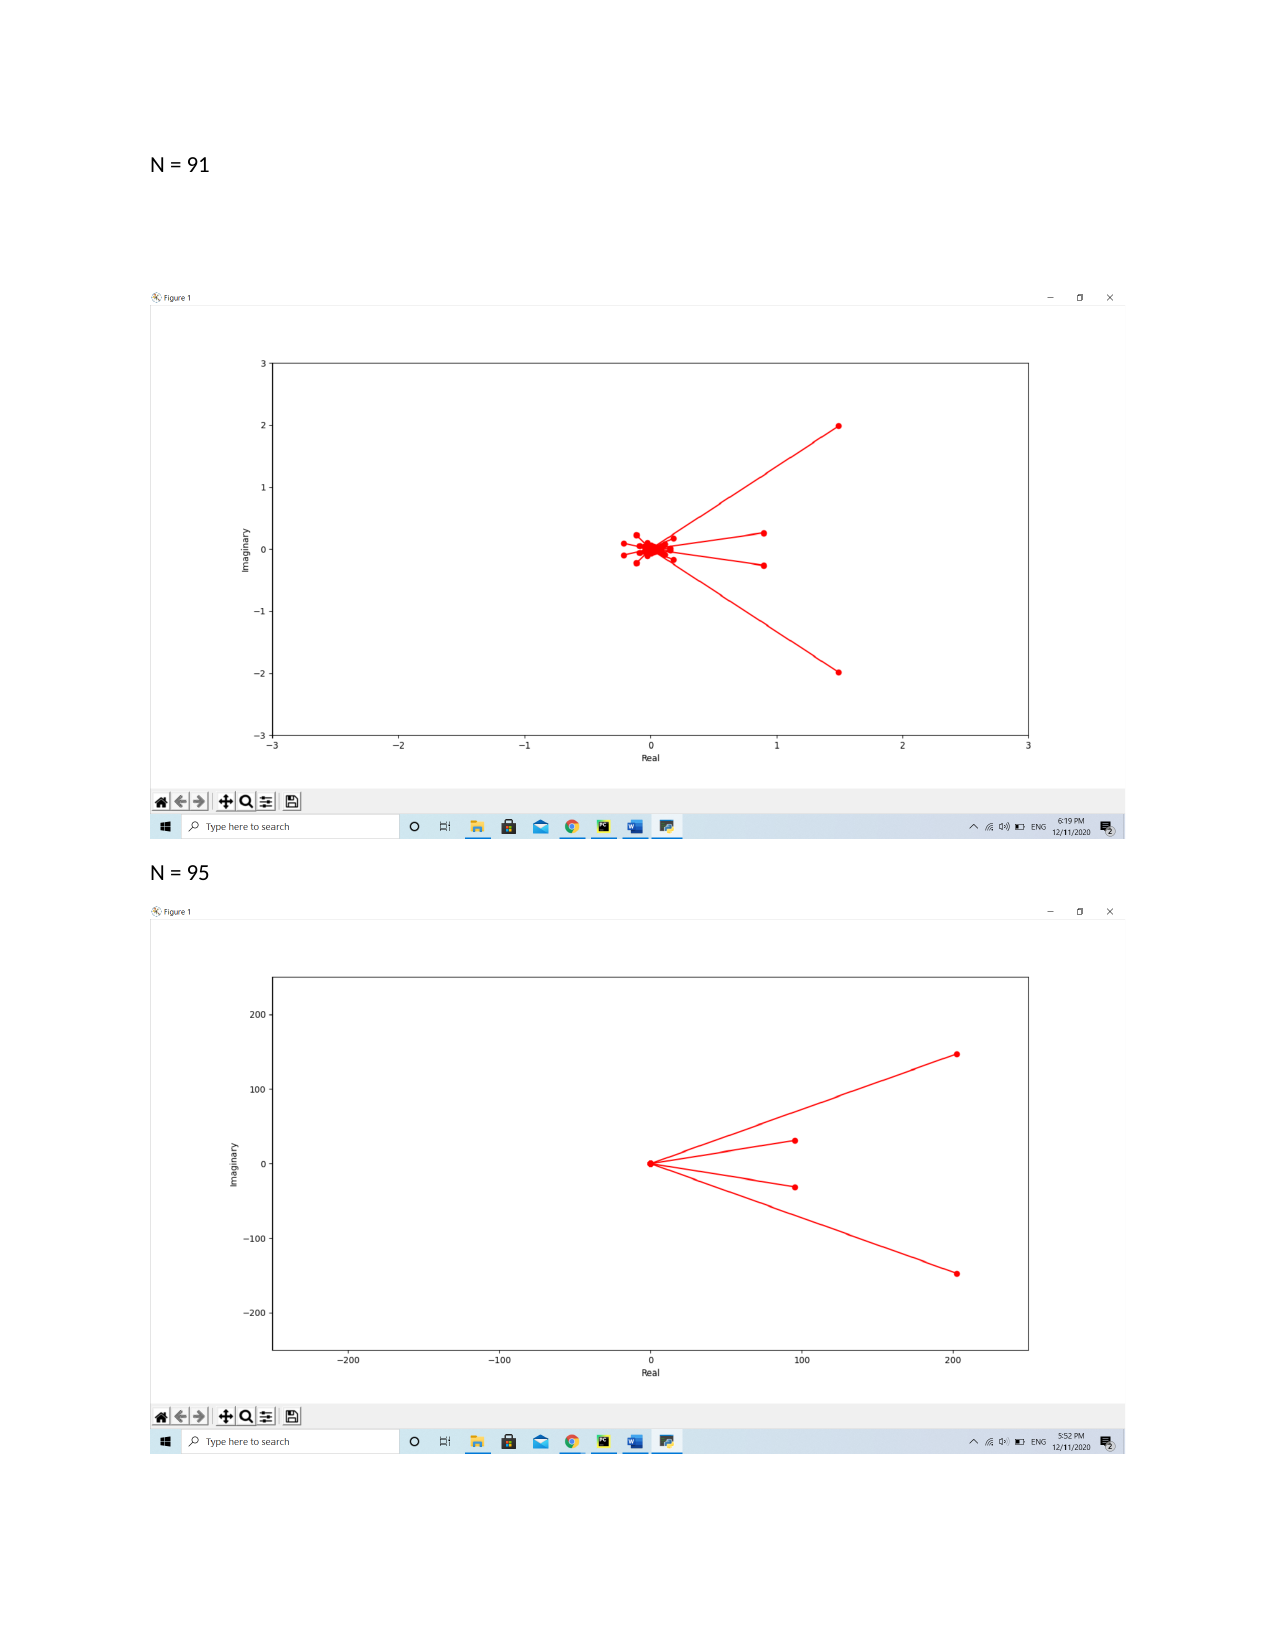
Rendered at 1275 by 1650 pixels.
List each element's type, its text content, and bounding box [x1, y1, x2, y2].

text N = 91 [150, 150, 1125, 178]
picture [150, 904, 1125, 1454]
picture [150, 290, 1125, 839]
text N = 95 [150, 858, 1125, 886]
